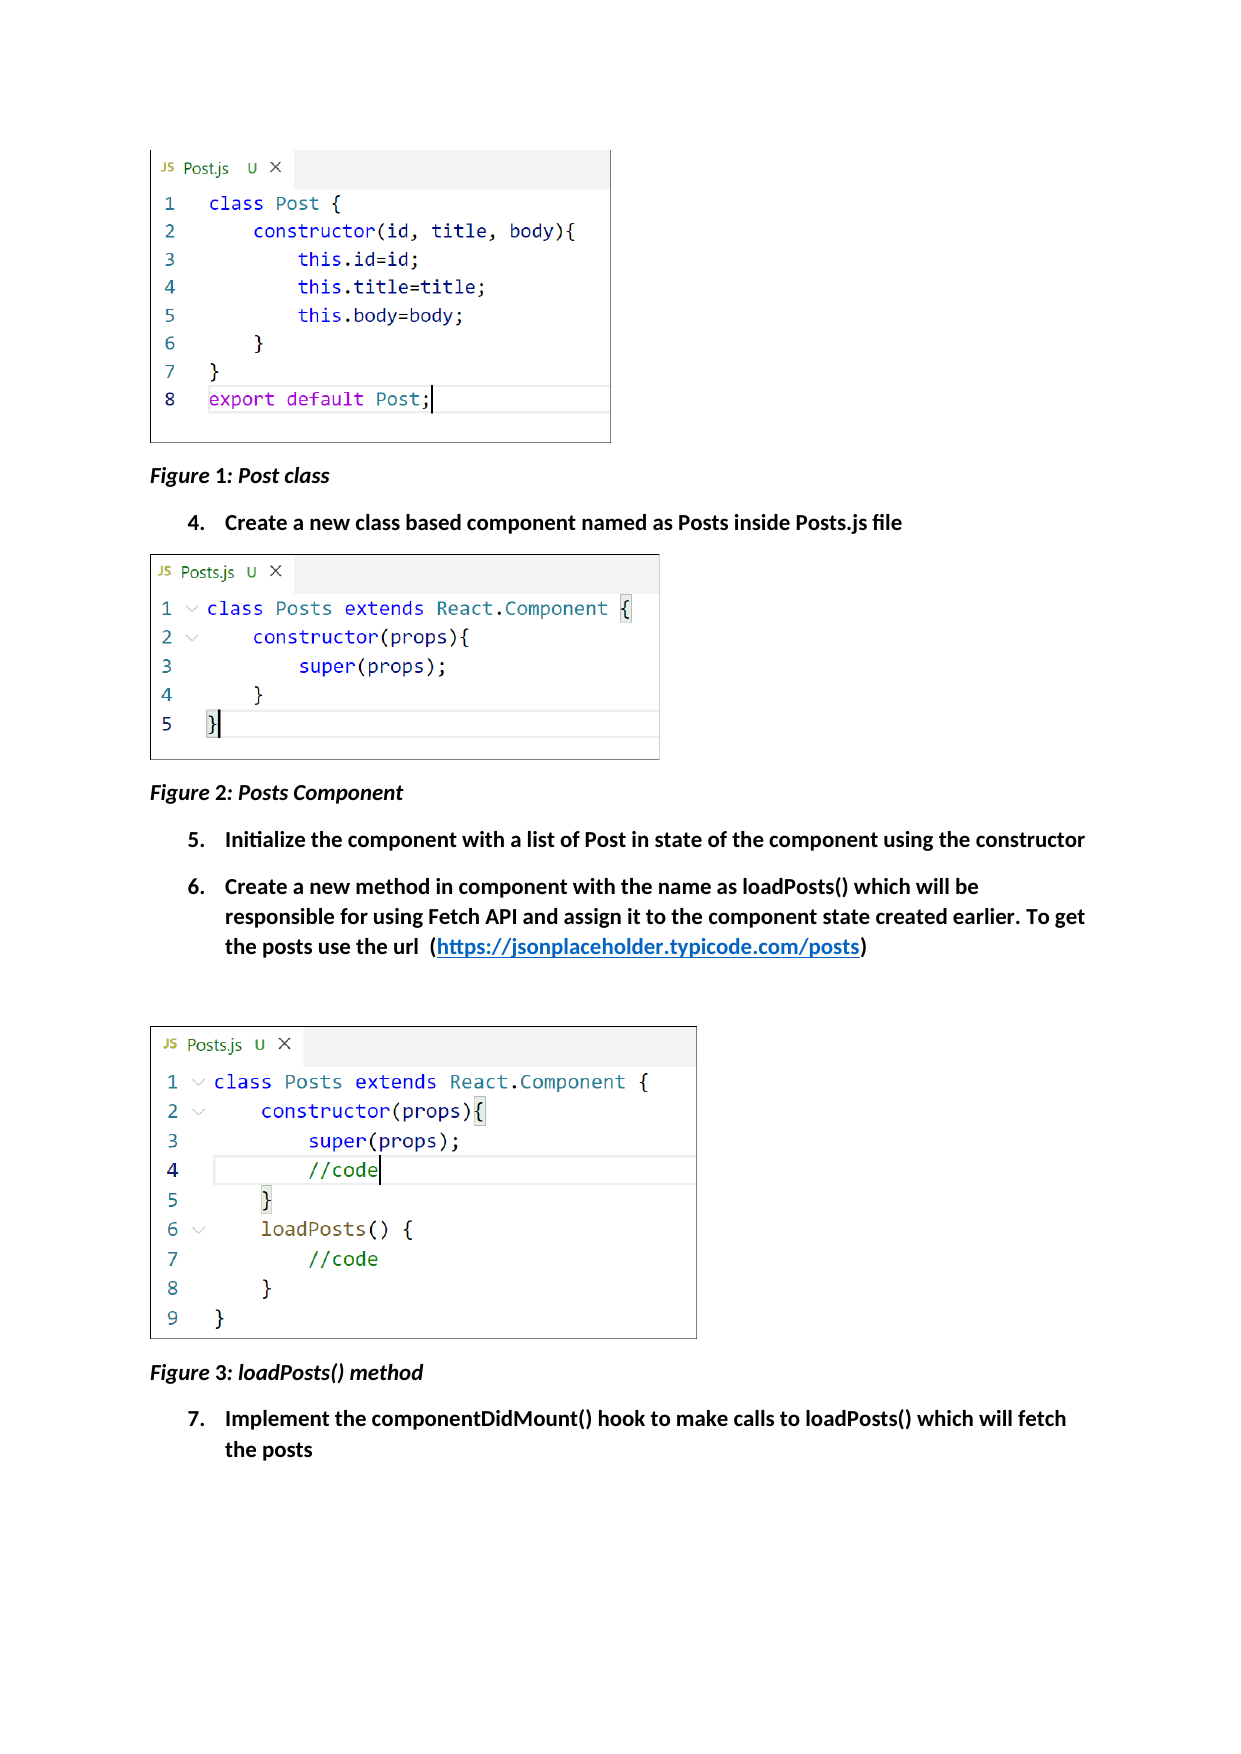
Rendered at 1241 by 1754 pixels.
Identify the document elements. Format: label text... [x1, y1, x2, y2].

picture [150, 1026, 697, 1339]
picture [150, 554, 660, 760]
list Initialize the component with a list of Post in state of the component using the constructor [187, 825, 1090, 853]
list Create a new method in component with the name as loadPosts() which will be responsible for using Fetch API and assign it to the component state created earlier. To get the posts use the url (https://jsonplaceholder.typicode.com/posts) [187, 872, 1090, 961]
picture [150, 150, 611, 443]
text Figure 2: Posts Component [150, 778, 1090, 806]
text Figure 1: Post class [150, 461, 1090, 489]
list Create a new class based component named as Posts inside Posts.js file [187, 508, 1090, 536]
list Implement the componentDidMount() hook to make calls to loadPosts() which will fetch the posts [187, 1404, 1090, 1463]
text Figure 3: loadPosts() method [150, 1358, 1090, 1386]
